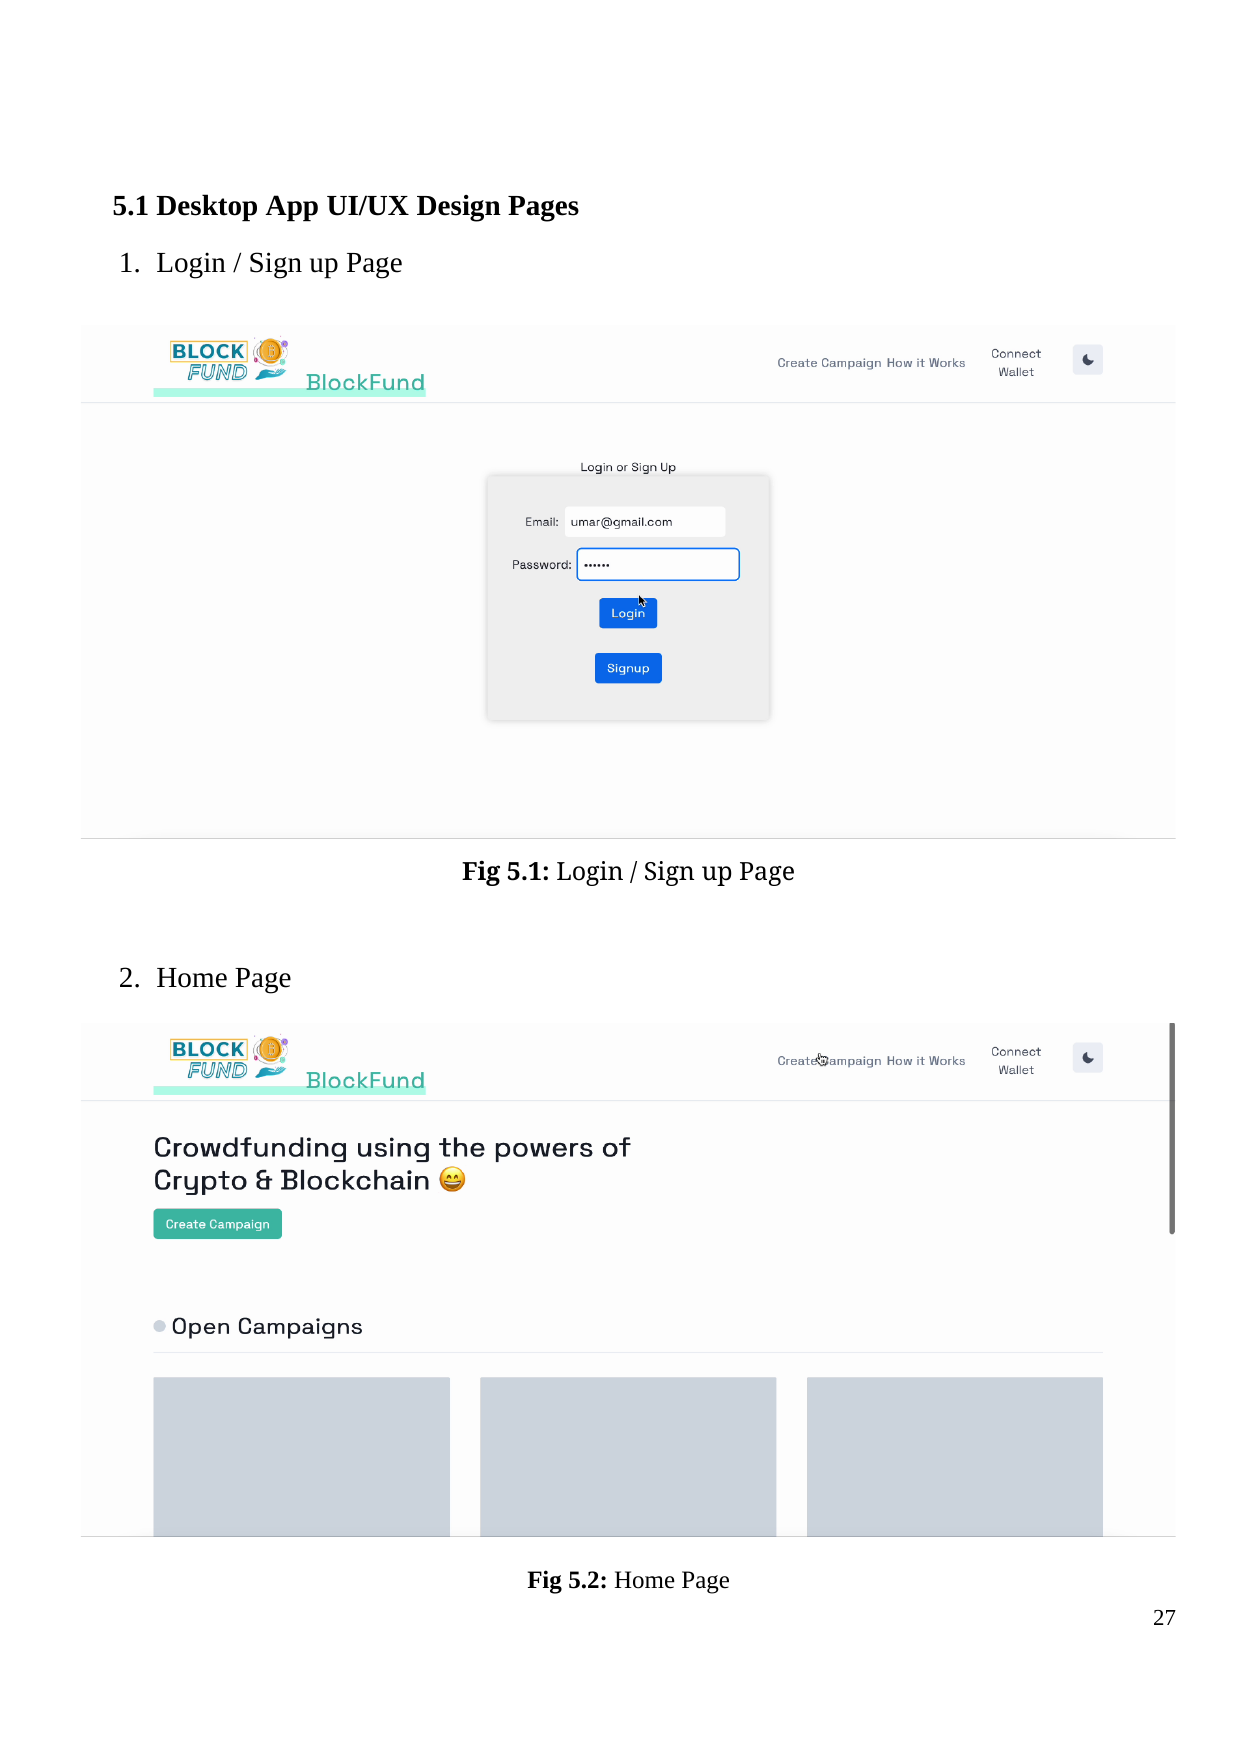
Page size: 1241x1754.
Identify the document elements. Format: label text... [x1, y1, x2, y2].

text Fig 5.2: Home Page [156, 1566, 1101, 1594]
picture [80, 325, 1176, 839]
subtitle Home Page [119, 960, 1101, 994]
text Fig 5.1: Login / Sign up Page [156, 853, 1101, 887]
subtitle Login / Sign up Page [119, 245, 1101, 278]
list Desktop App UI/UX Design Pages [112, 188, 1101, 221]
picture [80, 1023, 1176, 1537]
